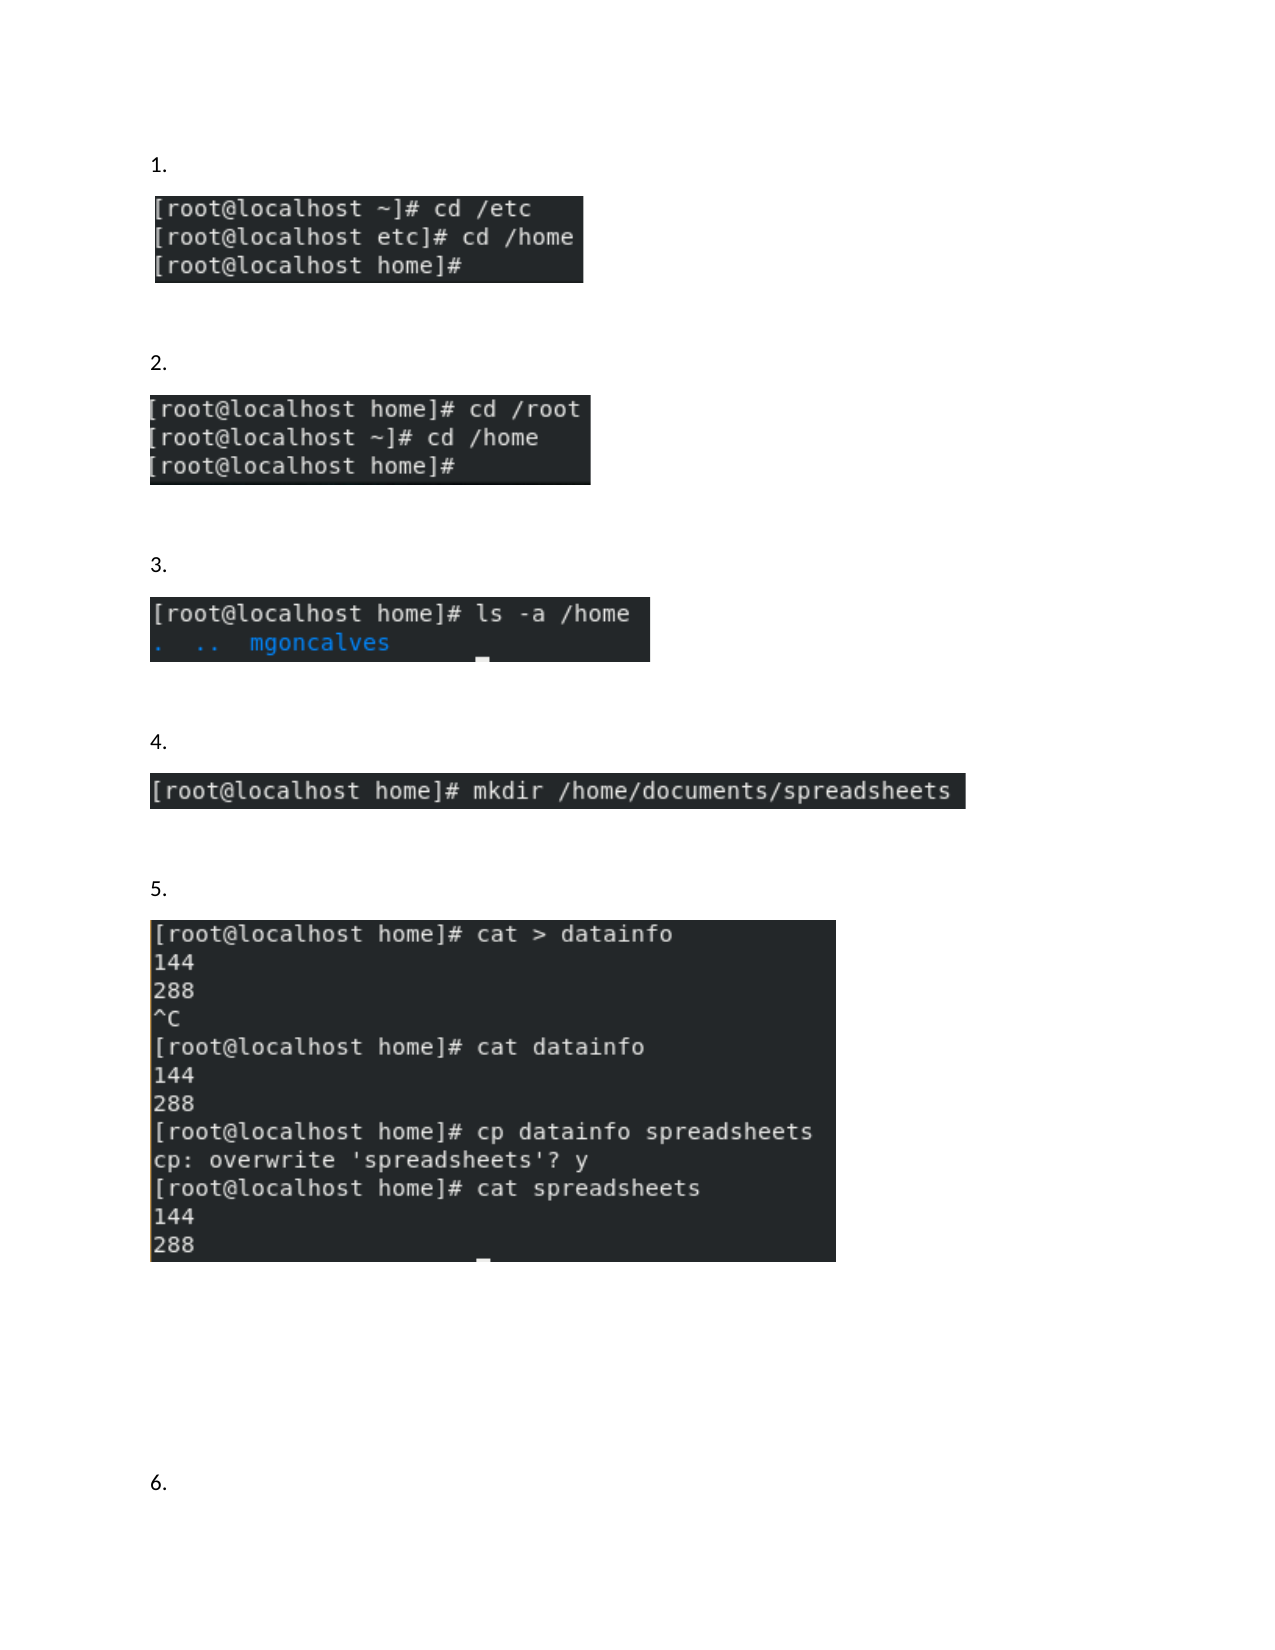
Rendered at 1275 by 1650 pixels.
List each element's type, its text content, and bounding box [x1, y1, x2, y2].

picture [155, 196, 584, 283]
text 6. [150, 1468, 1125, 1496]
picture [150, 597, 650, 662]
text 3. [150, 550, 1125, 578]
text 1. [150, 150, 1125, 178]
picture [150, 920, 836, 1262]
text 4. [150, 727, 1125, 755]
picture [150, 395, 591, 485]
text 5. [150, 874, 1125, 902]
picture [150, 773, 966, 809]
text 2. [150, 348, 1125, 377]
